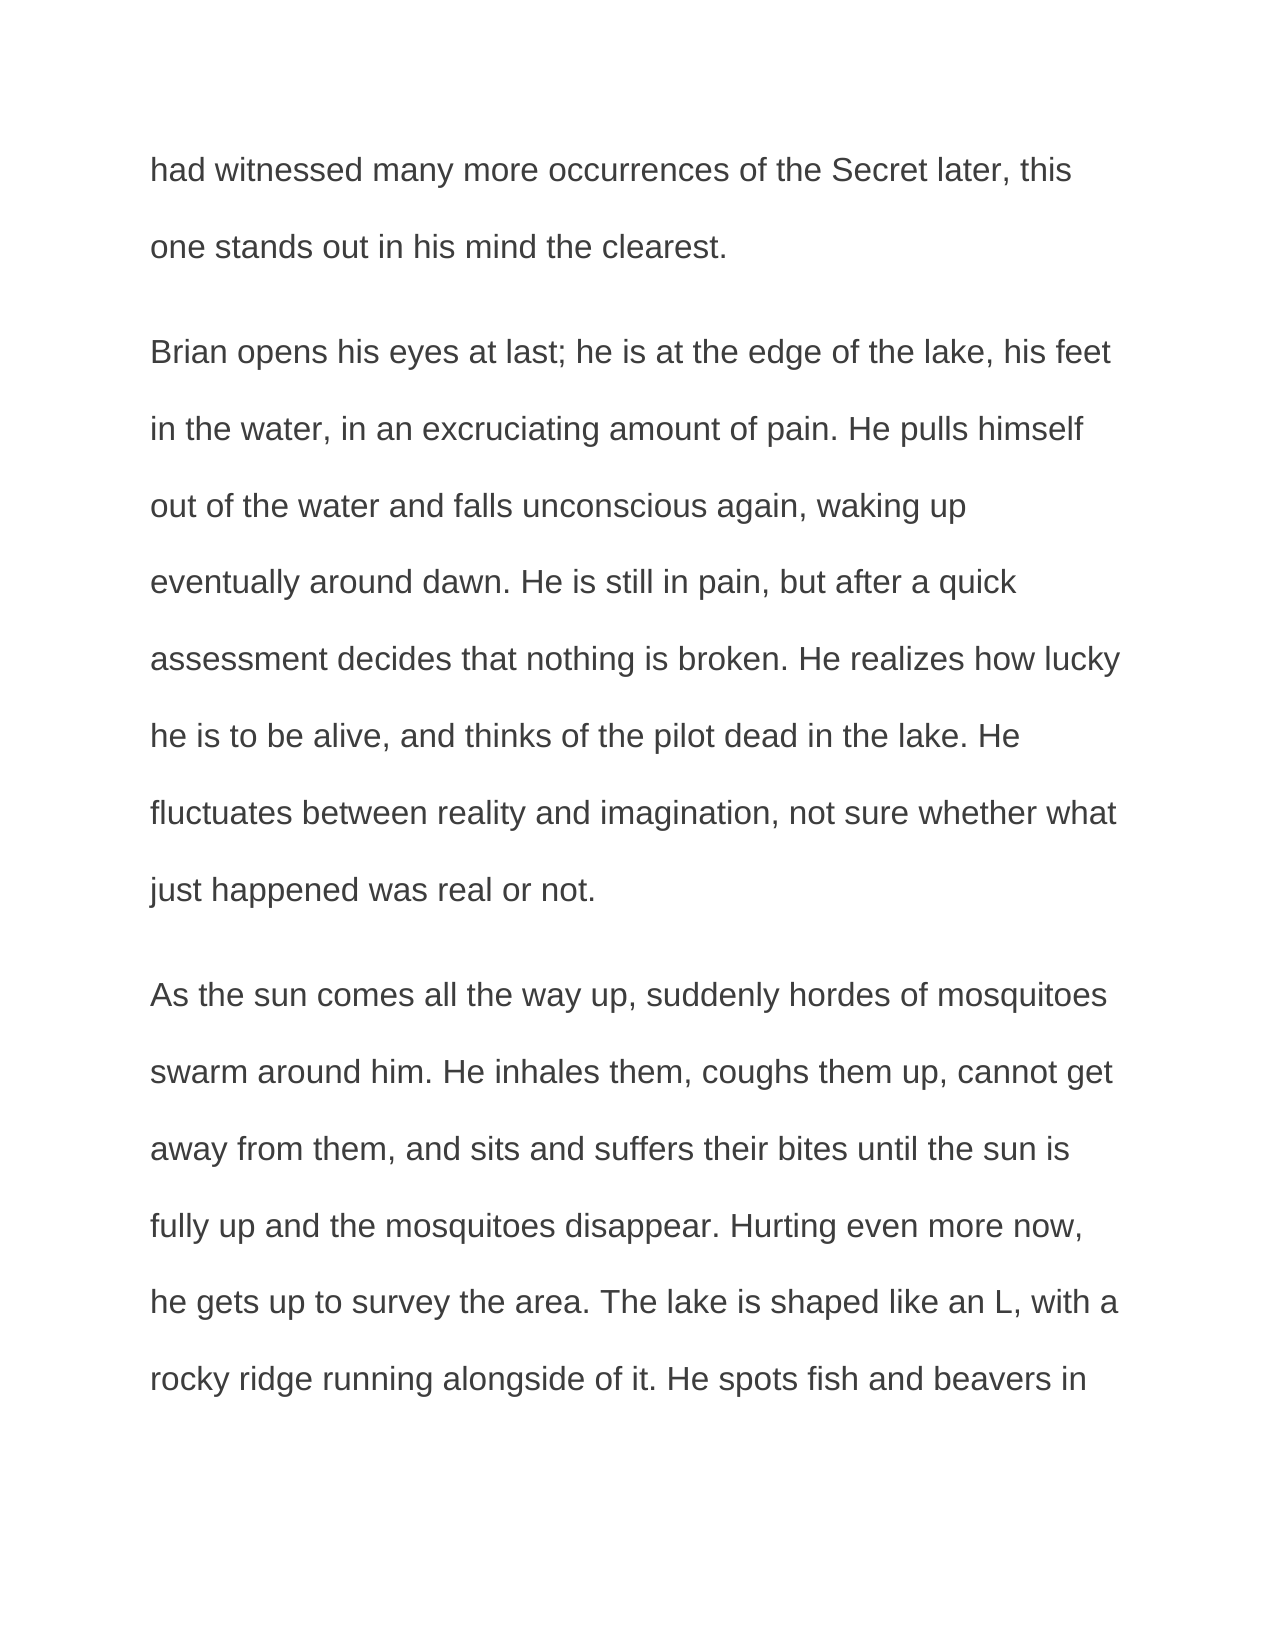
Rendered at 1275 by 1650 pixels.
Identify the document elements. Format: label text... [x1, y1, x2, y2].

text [150, 975, 1125, 1398]
text Brian opens his eyes at last; he is at the edge of the lake, his feet in the water, in an excruciating amount of pain. He pulls himself out of the water and falls unconscious again, waking up eventually around dawn. He is still in pain, but after a quick assessment decides that nothing is broken. He realizes how lucky he is to be alive, and thinks of the pilot dead in the lake. He fluctuates between reality and imagination, not sure whether what just happened was real or not. [150, 332, 1125, 908]
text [150, 150, 1125, 265]
